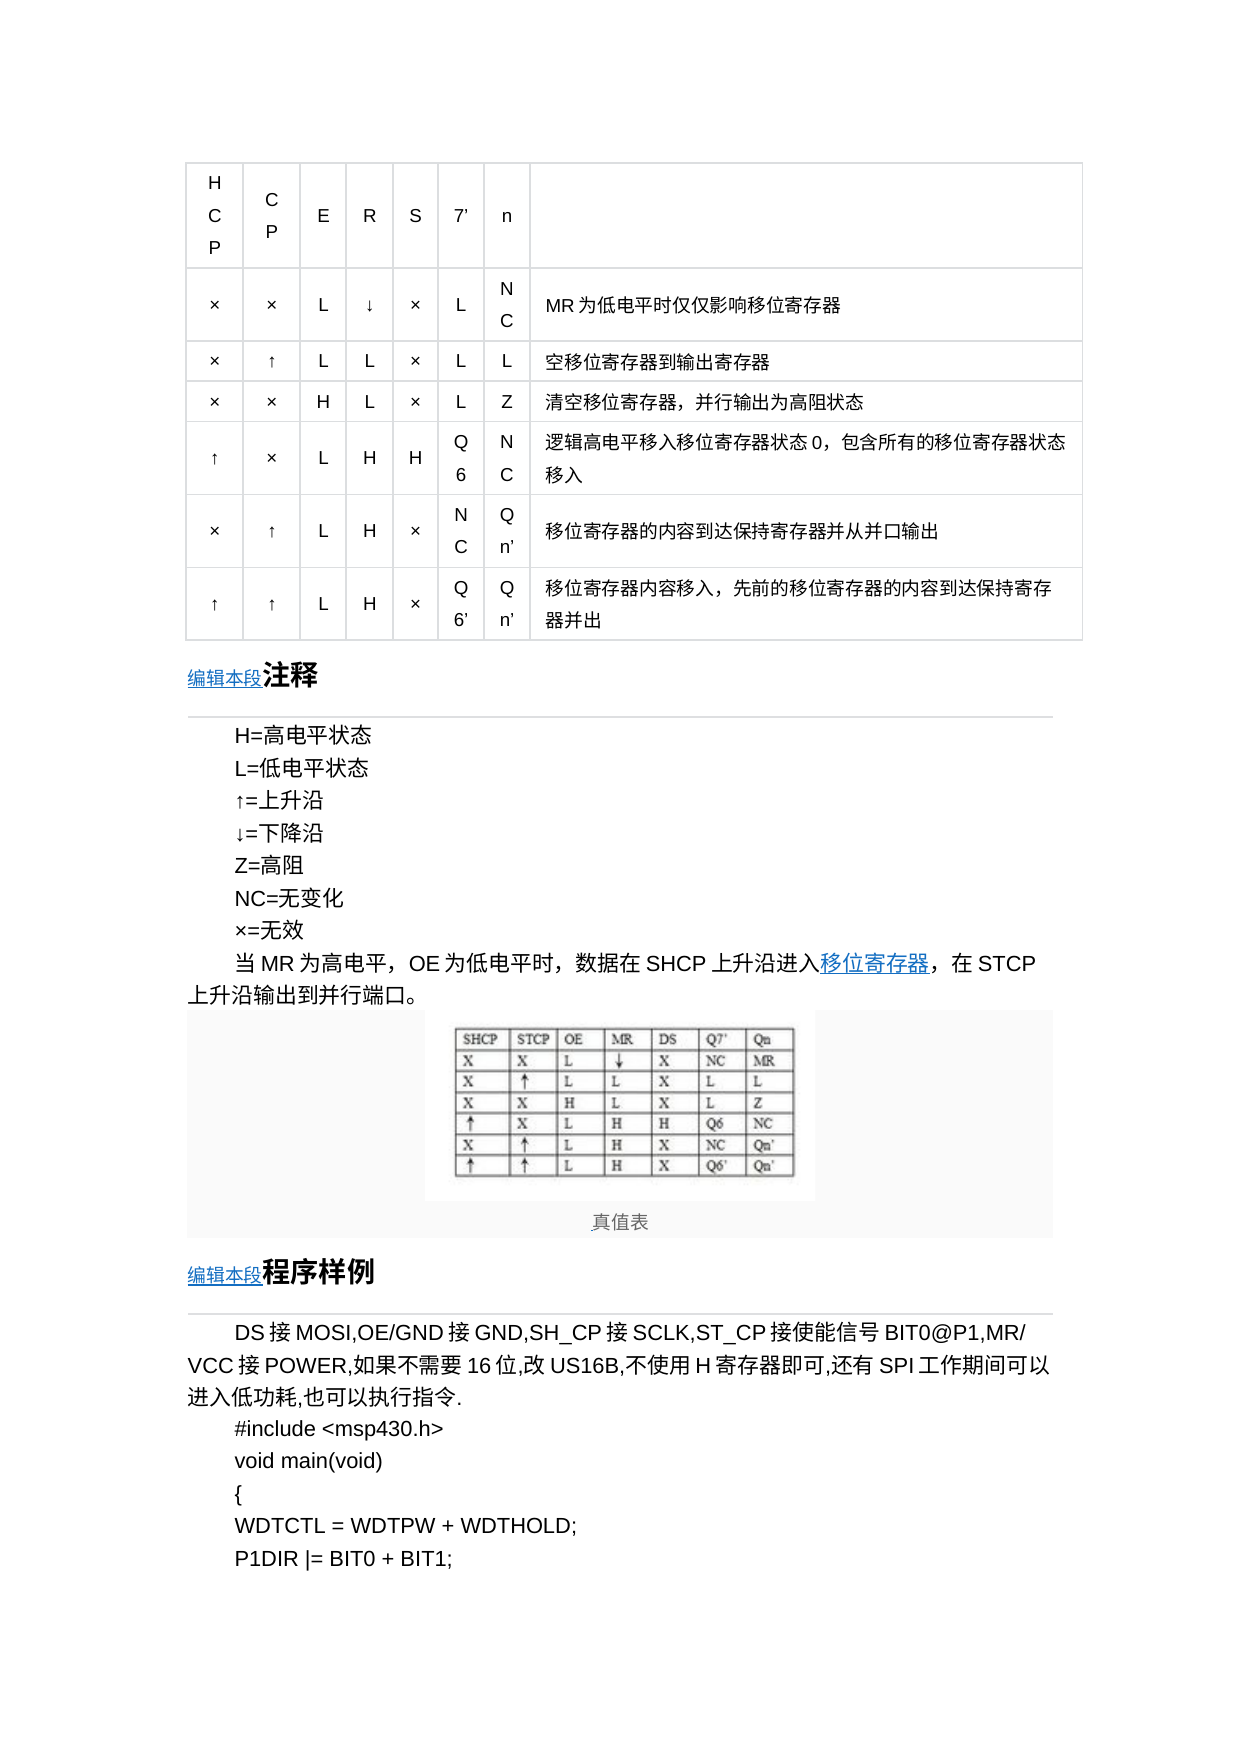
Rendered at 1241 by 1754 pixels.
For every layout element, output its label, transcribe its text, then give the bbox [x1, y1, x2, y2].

text 编辑本段注释 [187, 641, 1053, 718]
table_cell L [347, 382, 392, 421]
text L=低电平状态 [187, 750, 1053, 783]
table_cell × [187, 342, 242, 380]
table_cell NC [485, 269, 529, 340]
table_cell H [347, 495, 392, 566]
table_cell Qn’ [485, 495, 529, 566]
table_cell 移位寄存器内容移入，先前的移位寄存器的内容到达保持寄存器并出 [531, 568, 1082, 639]
text void main(void) [187, 1445, 1053, 1477]
table_cell ↑ [244, 495, 299, 566]
table_cell × [394, 342, 437, 380]
picture [424, 1010, 816, 1201]
text ↑=上升沿 [187, 783, 1053, 815]
text NC=无变化 [187, 880, 1053, 913]
table_cell H [394, 422, 437, 493]
text ↓=下降沿 [187, 815, 1053, 848]
table_cell ↑ [244, 342, 299, 380]
table_cell × [244, 422, 299, 493]
table_cell ↑ [187, 422, 242, 493]
table_cell × [244, 269, 299, 340]
table_cell Q6’ [439, 568, 483, 639]
table_cell Qn’ [485, 568, 529, 639]
table_cell × [244, 382, 299, 421]
table_cell Qn [485, 164, 529, 267]
table_cell Q6 [439, 422, 483, 493]
table_cell × [187, 269, 242, 340]
table_cell NC [439, 495, 483, 566]
table_cell 移位寄存器的内容到达保持寄存器并从并口输出 [531, 495, 1082, 566]
table_cell STCP [244, 164, 299, 267]
table_cell MR为低电平时仅仅影响移位寄存器 [531, 269, 1082, 340]
table_cell Z [485, 382, 529, 421]
table_cell L [301, 269, 345, 340]
table_cell Q7’ [439, 164, 483, 267]
table_cell OE [301, 164, 345, 267]
table_cell L [439, 269, 483, 340]
text P1DIR |= BIT0 + BIT1; [187, 1542, 1053, 1575]
table_cell × [394, 382, 437, 421]
text 编辑本段程序样例 [187, 1238, 1053, 1315]
text 真值表 [187, 1205, 1053, 1238]
table_cell L [301, 422, 345, 493]
table_cell ↑ [187, 568, 242, 639]
table_cell H [347, 568, 392, 639]
table_cell L [485, 342, 529, 380]
text H=高电平状态 [187, 718, 1053, 750]
table_cell ↑ [244, 568, 299, 639]
table_cell H [301, 382, 345, 421]
table_cell L [301, 568, 345, 639]
text 当MR为高电平，OE为低电平时，数据在SHCP上升沿进入移位寄存器，在STCP上升沿输出到并行端口。 [187, 945, 1053, 1010]
table_cell SHCP [187, 164, 242, 267]
table_cell 空移位寄存器到输出寄存器 [531, 342, 1082, 380]
table_cell H [347, 422, 392, 493]
table_cell ↓ [347, 269, 392, 340]
table_cell L [301, 342, 345, 380]
text DS接MOSI,OE/GND接GND,SH_CP接SCLK,ST_CP接使能信号BIT0@P1,MR/VCC接POWER,如果不需要16位,改US16B,不使用H寄存器即可,还有SPI工作期间可以进入低功耗,也可以执行指令. [187, 1315, 1053, 1412]
table_cell × [187, 382, 242, 421]
table_cell × [394, 495, 437, 566]
text Z=高阻 [187, 848, 1053, 880]
table_cell × [187, 495, 242, 566]
table_cell 清空移位寄存器，并行输出为高阻状态 [531, 382, 1082, 421]
table_cell L [439, 382, 483, 421]
table_cell × [394, 269, 437, 340]
table_cell × [394, 568, 437, 639]
text #include <msp430.h> [187, 1412, 1053, 1445]
table_cell L [439, 342, 483, 380]
table_cell L [301, 495, 345, 566]
table_cell NC [485, 422, 529, 493]
table_cell MR [347, 164, 392, 267]
table_cell L [347, 342, 392, 380]
text ×=无效 [187, 913, 1053, 945]
table_cell 逻辑高电平移入移位寄存器状态0，包含所有的移位寄存器状态 移入 [531, 422, 1082, 493]
text { [187, 1477, 1053, 1510]
text WDTCTL = WDTPW + WDTHOLD; [187, 1510, 1053, 1542]
table_cell DS [394, 164, 437, 267]
